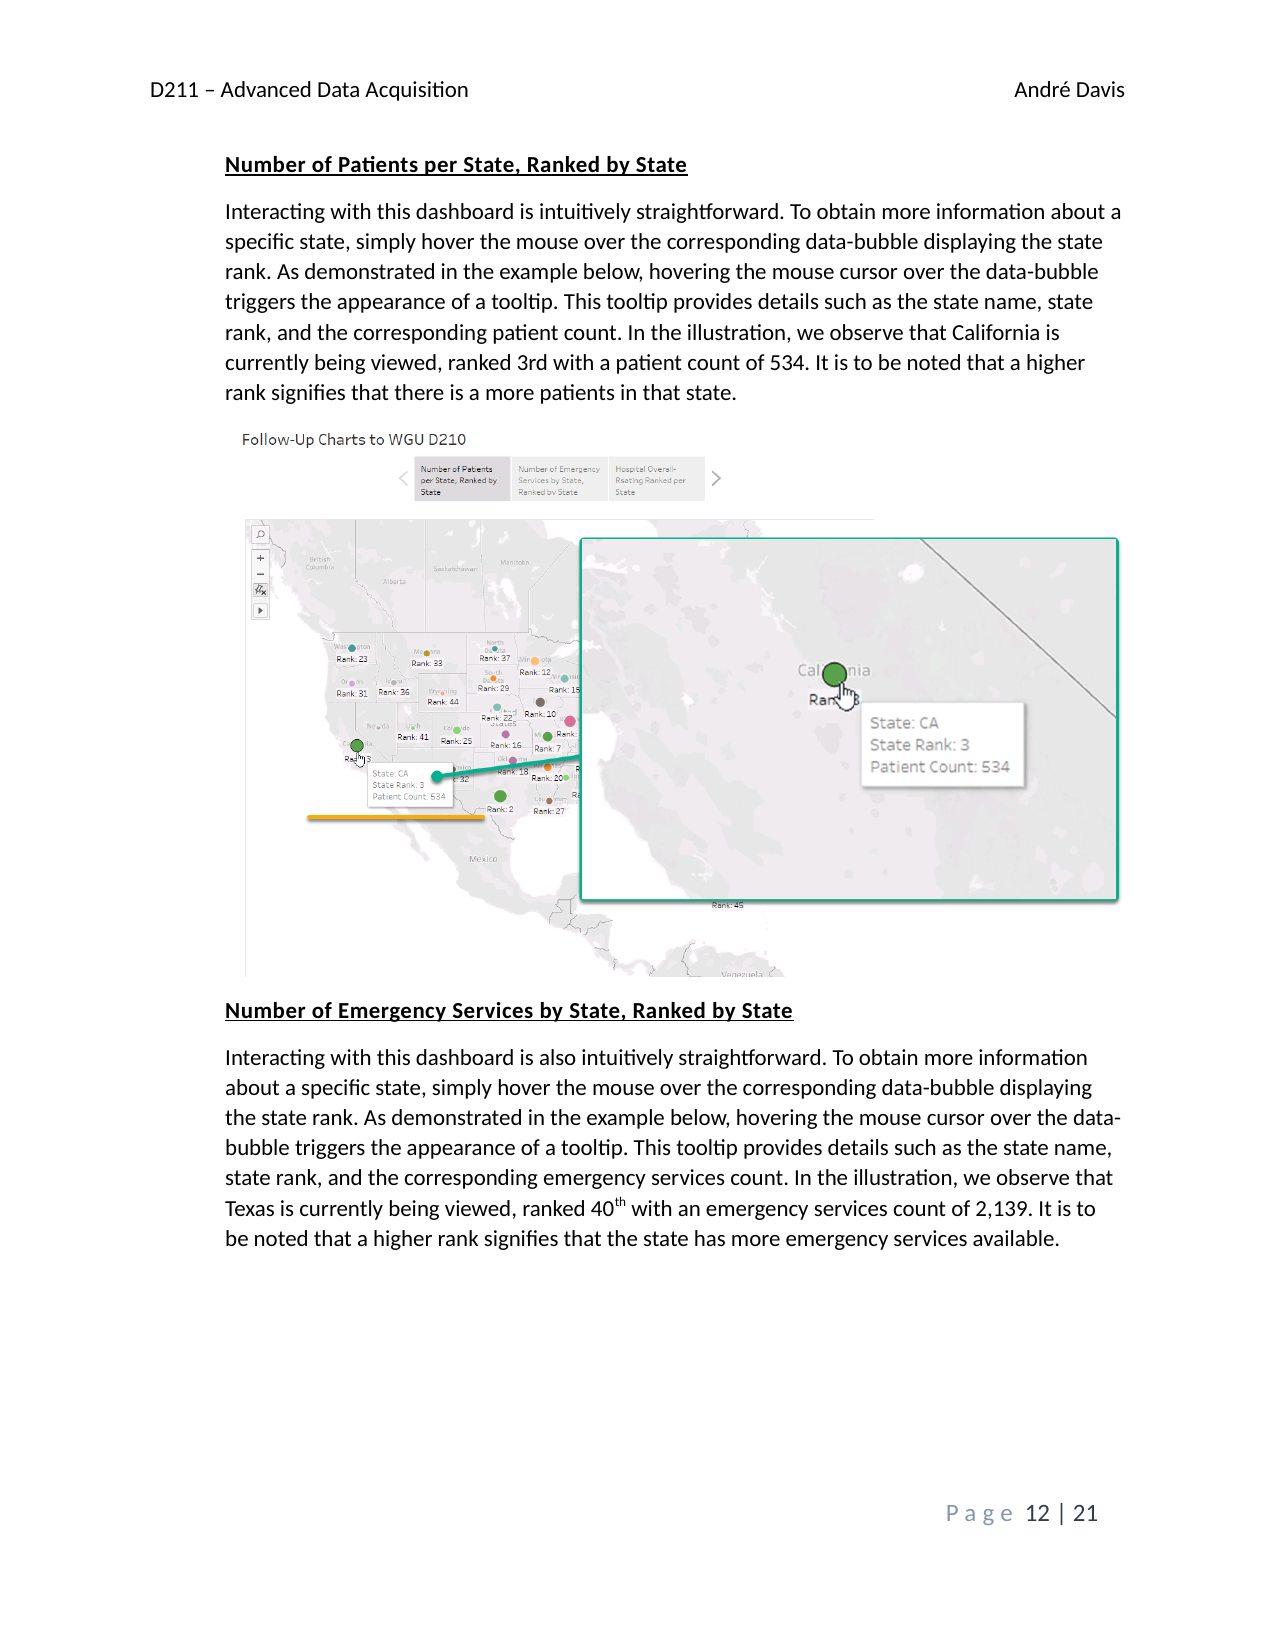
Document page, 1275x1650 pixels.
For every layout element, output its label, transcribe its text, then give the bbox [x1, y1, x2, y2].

text Number of Emergency Services by State, Ranked by State [225, 996, 1125, 1024]
text Interacting with this dashboard is also intuitively straightforward. To obtain more information about a specific state, simply hover the mouse over the corresponding data-bubble displaying the state rank. As demonstrated in the example below, hovering the mouse cursor over the data-bubble triggers the appearance of a tooltip. This tooltip provides details such as the state name, state rank, and the corresponding emergency services count. In the illustration, we observe that Texas is currently being viewed, ranked 40th with an emergency services count of 2,139. It is to be noted that a higher rank signifies that the state has more emergency services available. [225, 1043, 1125, 1252]
text Number of Patients per State, Ranked by State [225, 150, 1125, 178]
text Interacting with this dashboard is intuitively straightforward. To obtain more information about a specific state, simply hover the mouse over the corresponding data-bubble displaying the state rank. As demonstrated in the example below, hovering the mouse cursor over the data-bubble triggers the appearance of a tooltip. This tooltip provides details such as the state name, state rank, and the corresponding patient count. In the illustration, we observe that California is currently being viewed, ranked 3rd with a patient count of 534. It is to be noted that a higher rank signifies that there is a more patients in that state. [225, 197, 1125, 406]
picture [225, 425, 1200, 977]
